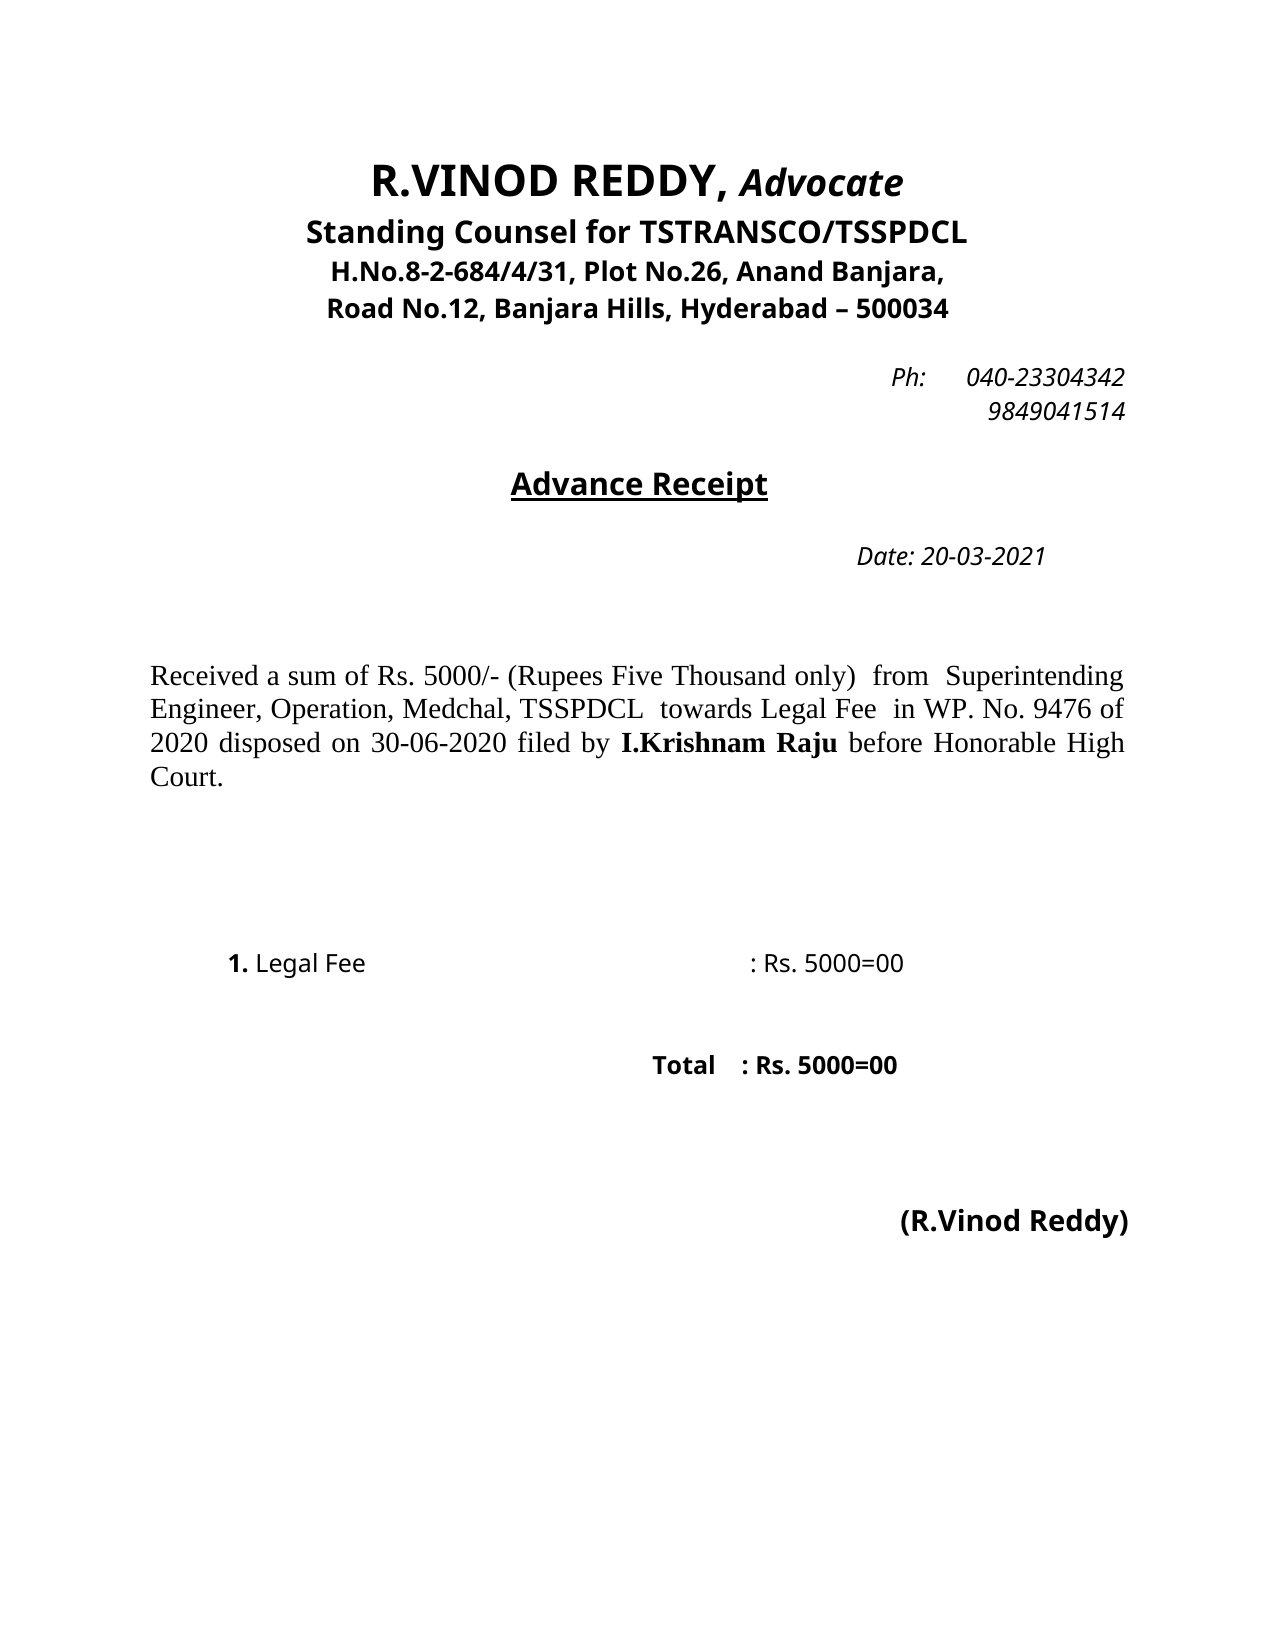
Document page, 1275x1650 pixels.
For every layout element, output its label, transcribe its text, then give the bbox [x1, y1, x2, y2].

text Advance Receipt [150, 462, 1128, 505]
text H.No.8-2-684/4/31, Plot No.26, Anand Banjara, [150, 252, 1125, 289]
text Total : Rs. 5000=00 [150, 1047, 1010, 1081]
text (R.Vinod Reddy) [677, 1201, 1128, 1240]
text Received a sum of Rs. 5000/- (Rupees Five Thousand only) from Superintending Engineer, Operation, Medchal, TSSPDCL towards Legal Fee in WP. No. 9476 of 2020 disposed on 30-06-2020 filed by I.Krishnam Raju before Honorable High Court. [150, 658, 1125, 792]
text R.VINOD REDDY, Advocate [227, 150, 1047, 209]
text Ph: 040-23304342 [150, 360, 1125, 394]
text Standing Counsel for TSTRANSCO/TSSPDCL [227, 209, 1047, 252]
text 9849041514 [150, 394, 1125, 428]
text Date: 20-03-2021 [227, 539, 1047, 573]
list Legal Fee : Rs. 5000=00 [227, 945, 1010, 979]
text Road No.12, Banjara Hills, Hyderabad – 500034 [150, 289, 1125, 326]
